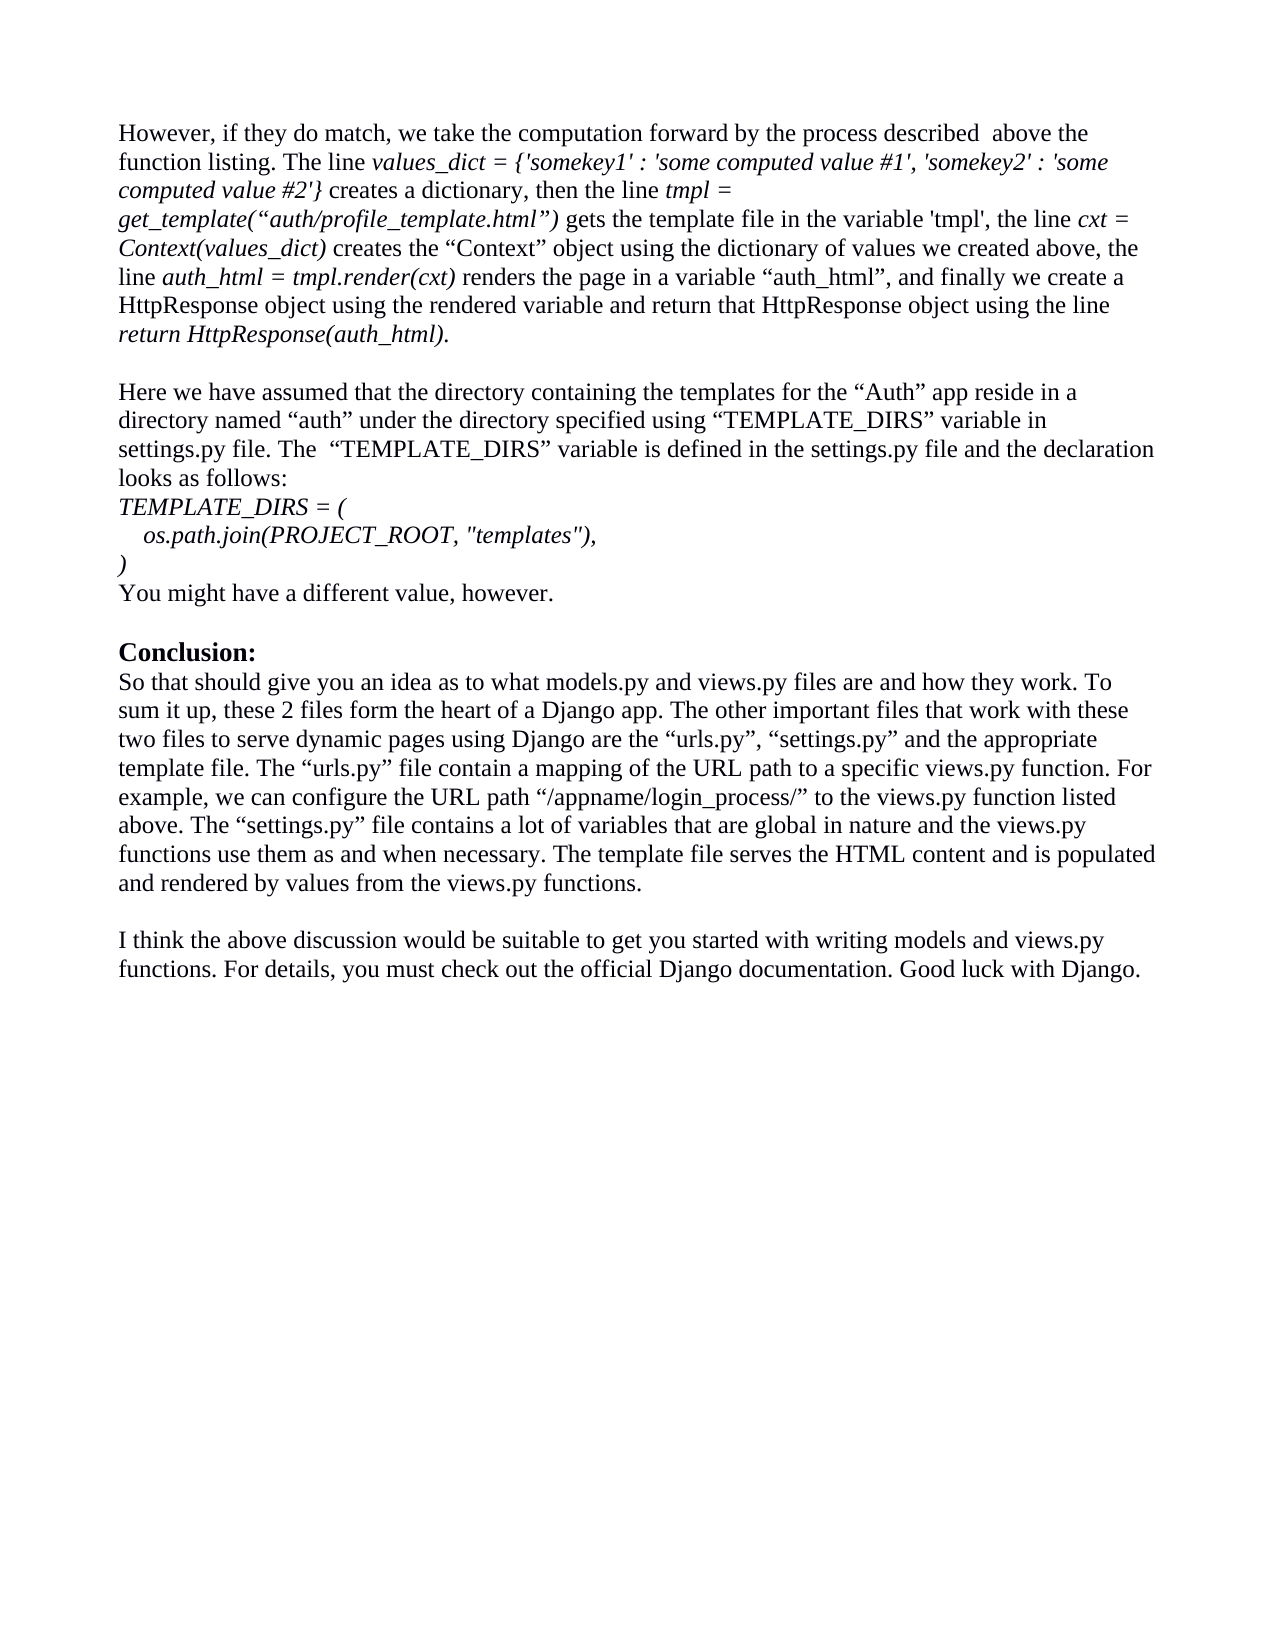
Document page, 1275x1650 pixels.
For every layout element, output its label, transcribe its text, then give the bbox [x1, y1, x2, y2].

text You might have a different value, however. [118, 578, 1157, 607]
text ) [118, 549, 1157, 578]
text Conclusion: [118, 636, 1157, 667]
text However, if they do match, we take the computation forward by the process described above the function listing. The line values_dict = {'somekey1' : 'some computed value #1', 'somekey2' : 'some computed value #2'} creates a dictionary, then the line tmpl = get_template(“auth/profile_template.html”) gets the template file in the variable 'tmpl', the line cxt = Context(values_dict) creates the “Context” object using the dictionary of values we created above, the line auth_html = tmpl.render(cxt) renders the page in a variable “auth_html”, and finally we create a HttpResponse object using the rendered variable and return that HttpResponse object using the line return HttpResponse(auth_html). [118, 118, 1157, 348]
text TEMPLATE_DIRS = ( [118, 492, 1157, 521]
text Here we have assumed that the directory containing the templates for the “Auth” app reside in a directory named “auth” under the directory specified using “TEMPLATE_DIRS” variable in settings.py file. The “TEMPLATE_DIRS” variable is defined in the settings.py file and the declaration looks as follows: [118, 377, 1157, 492]
text So that should give you an idea as to what models.py and views.py files are and how they work. To sum it up, these 2 files form the heart of a Django app. The other important files that work with these two files to serve dynamic pages using Django are the “urls.py”, “settings.py” and the appropriate template file. The “urls.py” file contain a mapping of the URL path to a specific views.py function. For example, we can configure the URL path “/appname/login_process/” to the views.py function listed above. The “settings.py” file contains a lot of variables that are global in nature and the views.py functions use them as and when necessary. The template file serves the HTML content and is populated and rendered by values from the views.py functions. [118, 667, 1157, 897]
text I think the above discussion would be suitable to get you started with writing models and views.py functions. For details, you must check out the official Django documentation. Good luck with Django. [118, 926, 1157, 983]
text os.path.join(PROJECT_ROOT, "templates"), [118, 521, 1157, 549]
